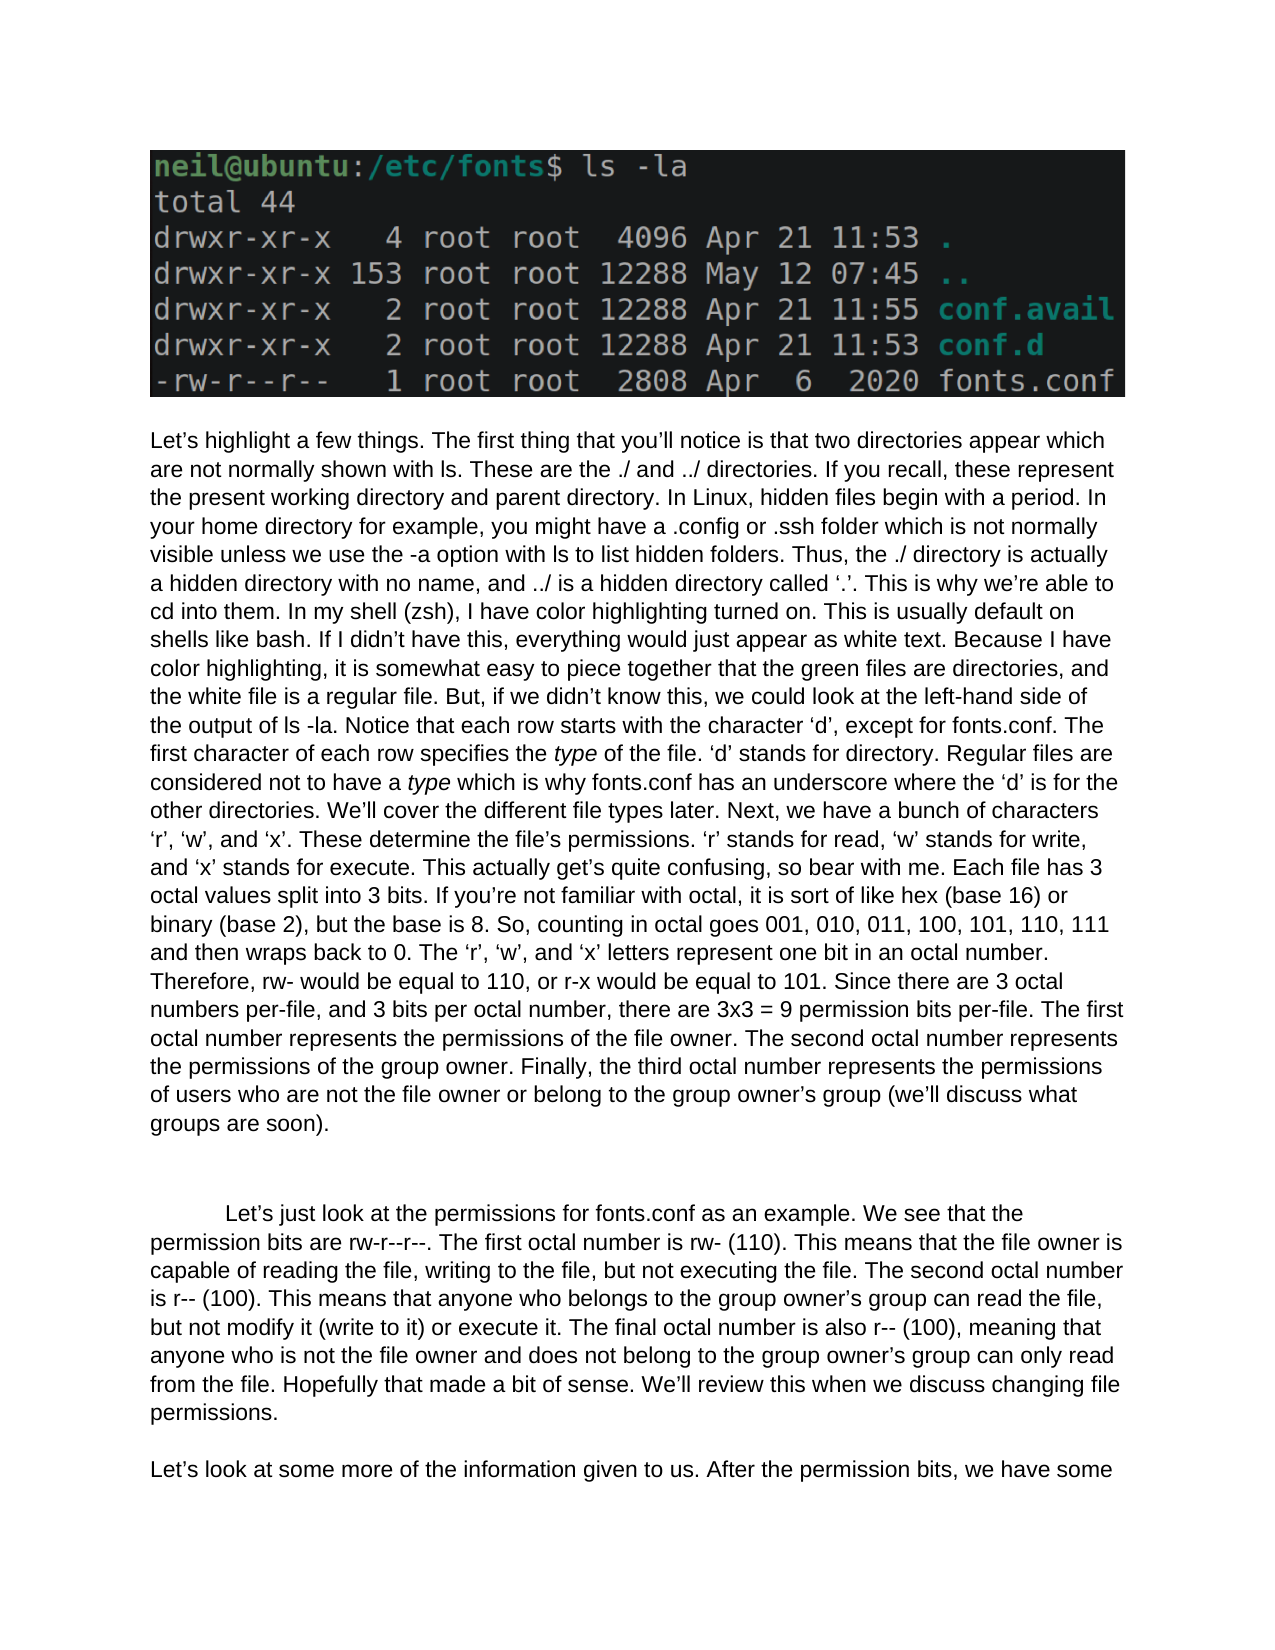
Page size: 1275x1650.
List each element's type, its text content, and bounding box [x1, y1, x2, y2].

picture [150, 150, 1125, 397]
